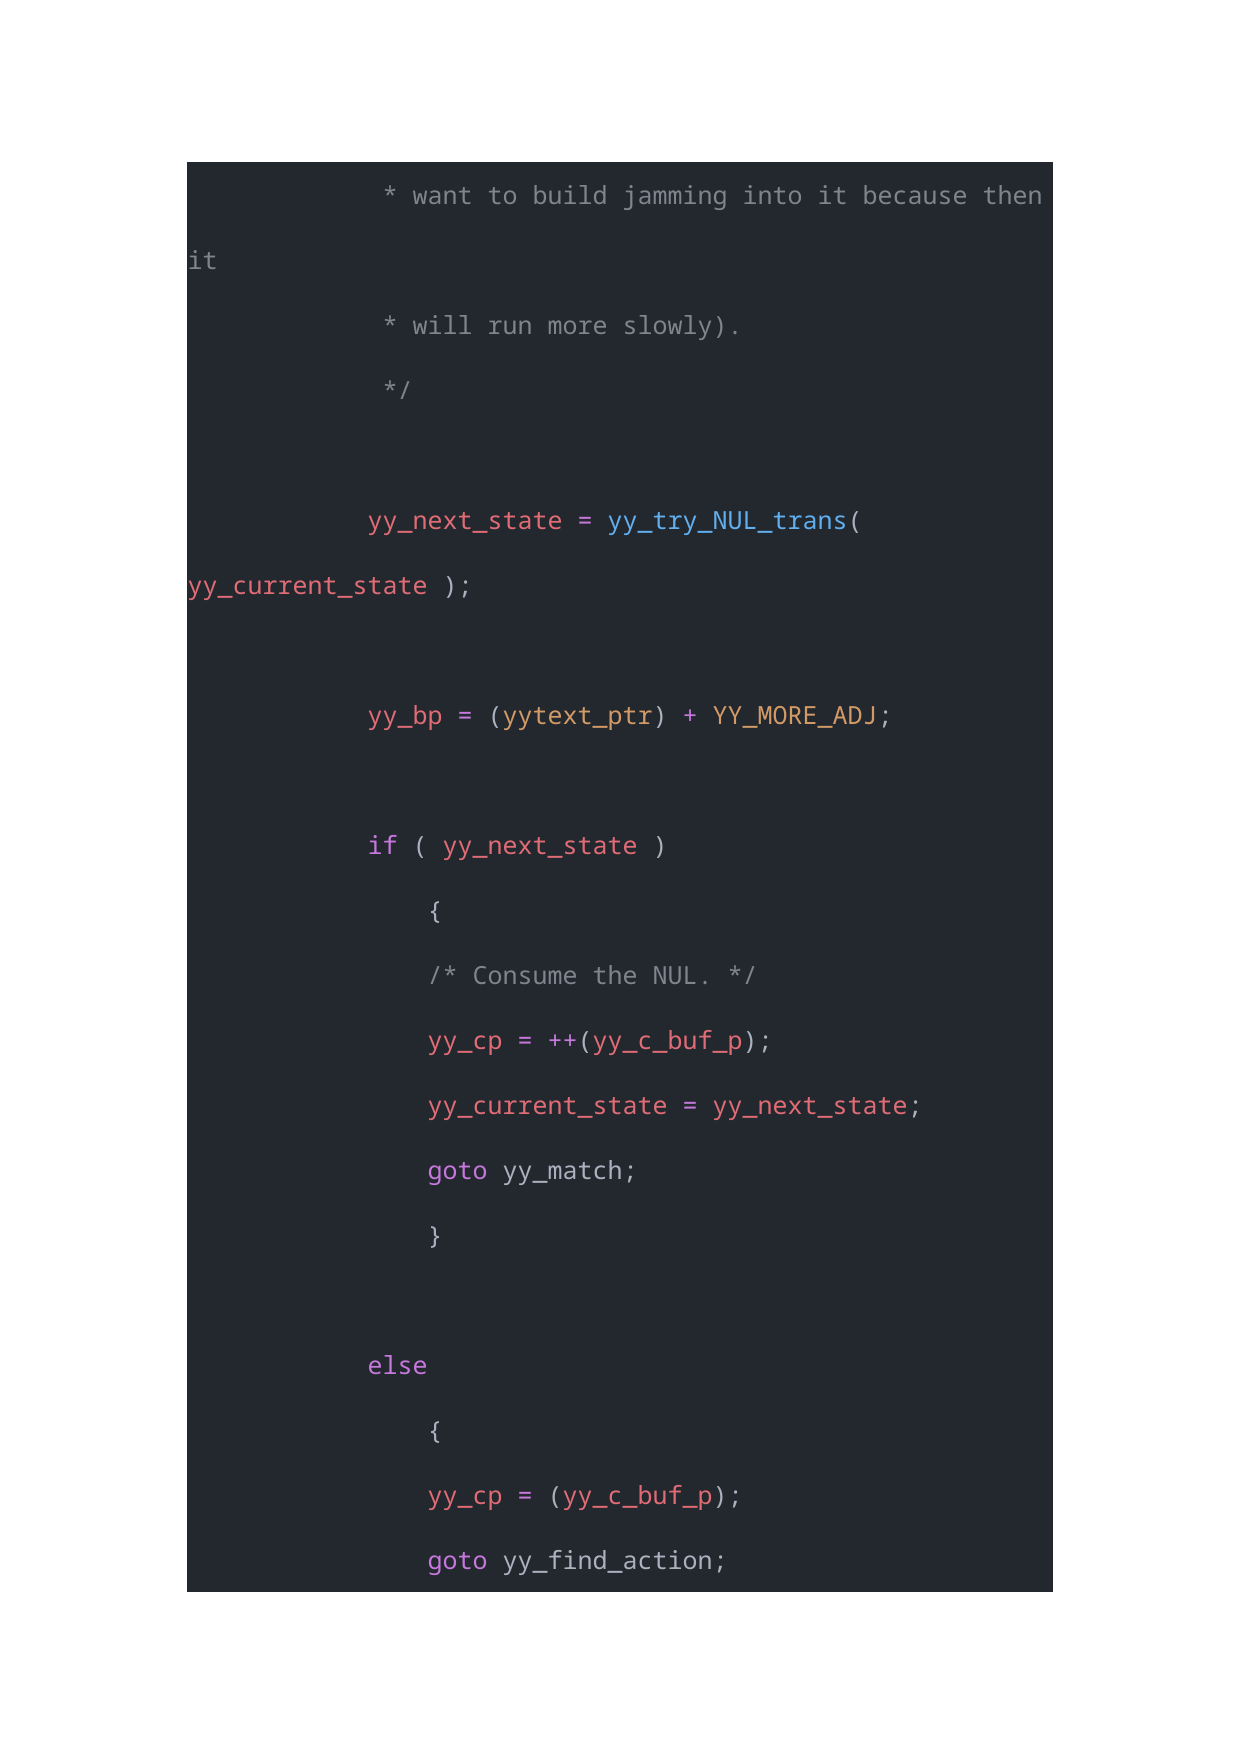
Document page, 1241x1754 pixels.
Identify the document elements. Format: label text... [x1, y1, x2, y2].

text { [187, 877, 1053, 942]
text * will run more slowly). [187, 292, 1053, 357]
text */ [187, 357, 1053, 422]
text { [187, 1397, 1053, 1462]
text yy_current_state = yy_next_state; [187, 1072, 1053, 1137]
text else [187, 1332, 1053, 1397]
text goto yy_find_action; [187, 1527, 1053, 1592]
text /* Consume the NUL. */ [187, 942, 1053, 1007]
text * want to build jamming into it because then it [187, 162, 1053, 292]
text if ( yy_next_state ) [187, 812, 1053, 877]
text yy_bp = (yytext_ptr) + YY_MORE_ADJ; [187, 682, 1053, 747]
text yy_cp = ++(yy_c_buf_p); [187, 1007, 1053, 1072]
text yy_cp = (yy_c_buf_p); [187, 1462, 1053, 1527]
text yy_next_state = yy_try_NUL_trans( yy_current_state ); [187, 487, 1053, 617]
text goto yy_match; [187, 1137, 1053, 1202]
text } [187, 1202, 1053, 1267]
